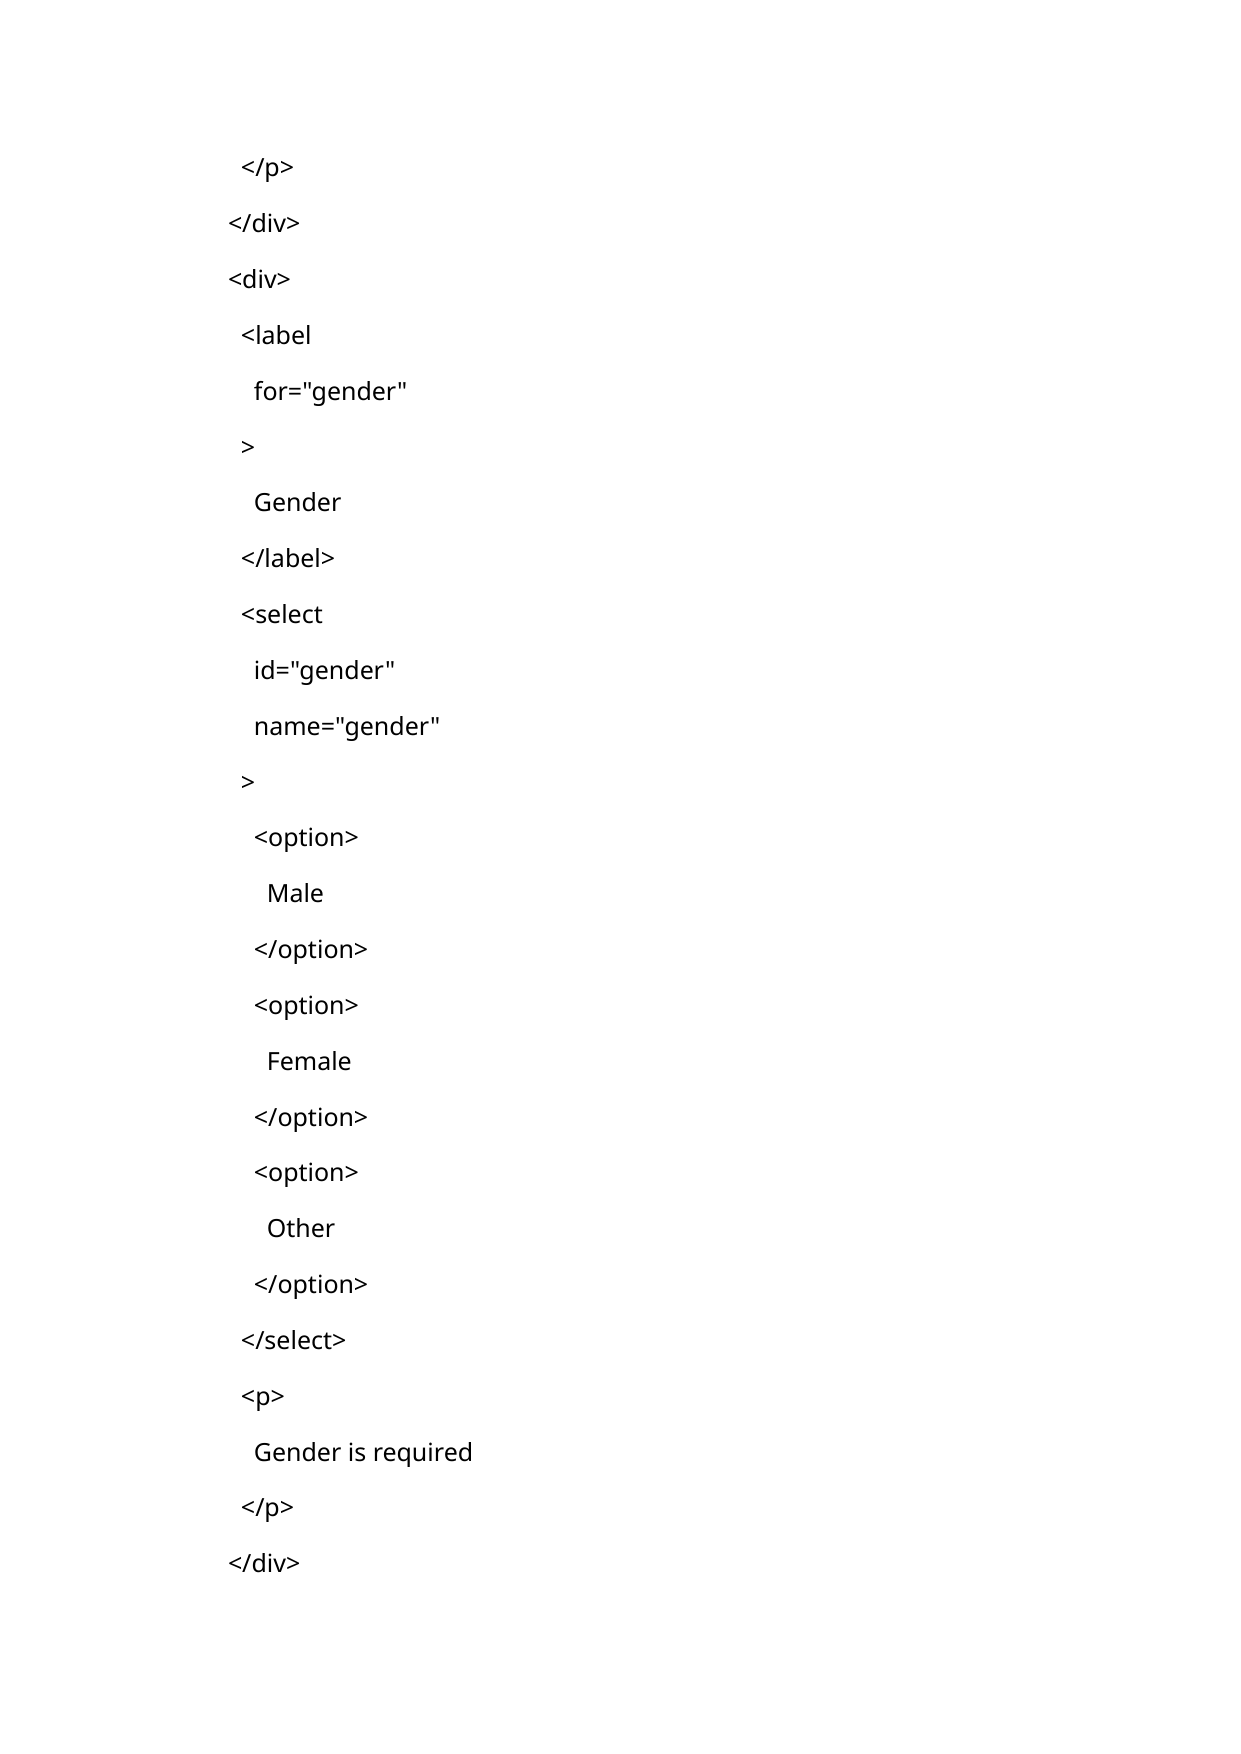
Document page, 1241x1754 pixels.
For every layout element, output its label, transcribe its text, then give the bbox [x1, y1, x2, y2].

text for="gender" [150, 373, 1090, 407]
text Female [150, 1043, 1090, 1077]
text </p> [150, 1490, 1090, 1524]
text Gender [150, 485, 1090, 519]
text </div> [150, 1546, 1090, 1580]
text > [150, 429, 1090, 463]
text </option> [150, 1099, 1090, 1133]
text <p> [150, 1378, 1090, 1412]
text </option> [150, 1267, 1090, 1301]
text </select> [150, 1322, 1090, 1357]
text </div> [150, 206, 1090, 240]
text <option> [150, 987, 1090, 1022]
text </label> [150, 541, 1090, 575]
text <select [150, 597, 1090, 631]
text <label [150, 317, 1090, 352]
text <div> [150, 262, 1090, 296]
text name="gender" [150, 708, 1090, 742]
text </option> [150, 932, 1090, 966]
text Other [150, 1211, 1090, 1245]
text </p> [150, 150, 1090, 184]
text <option> [150, 820, 1090, 854]
text Male [150, 876, 1090, 910]
text > [150, 764, 1090, 798]
text <option> [150, 1155, 1090, 1189]
text Gender is required [150, 1434, 1090, 1468]
text id="gender" [150, 652, 1090, 687]
